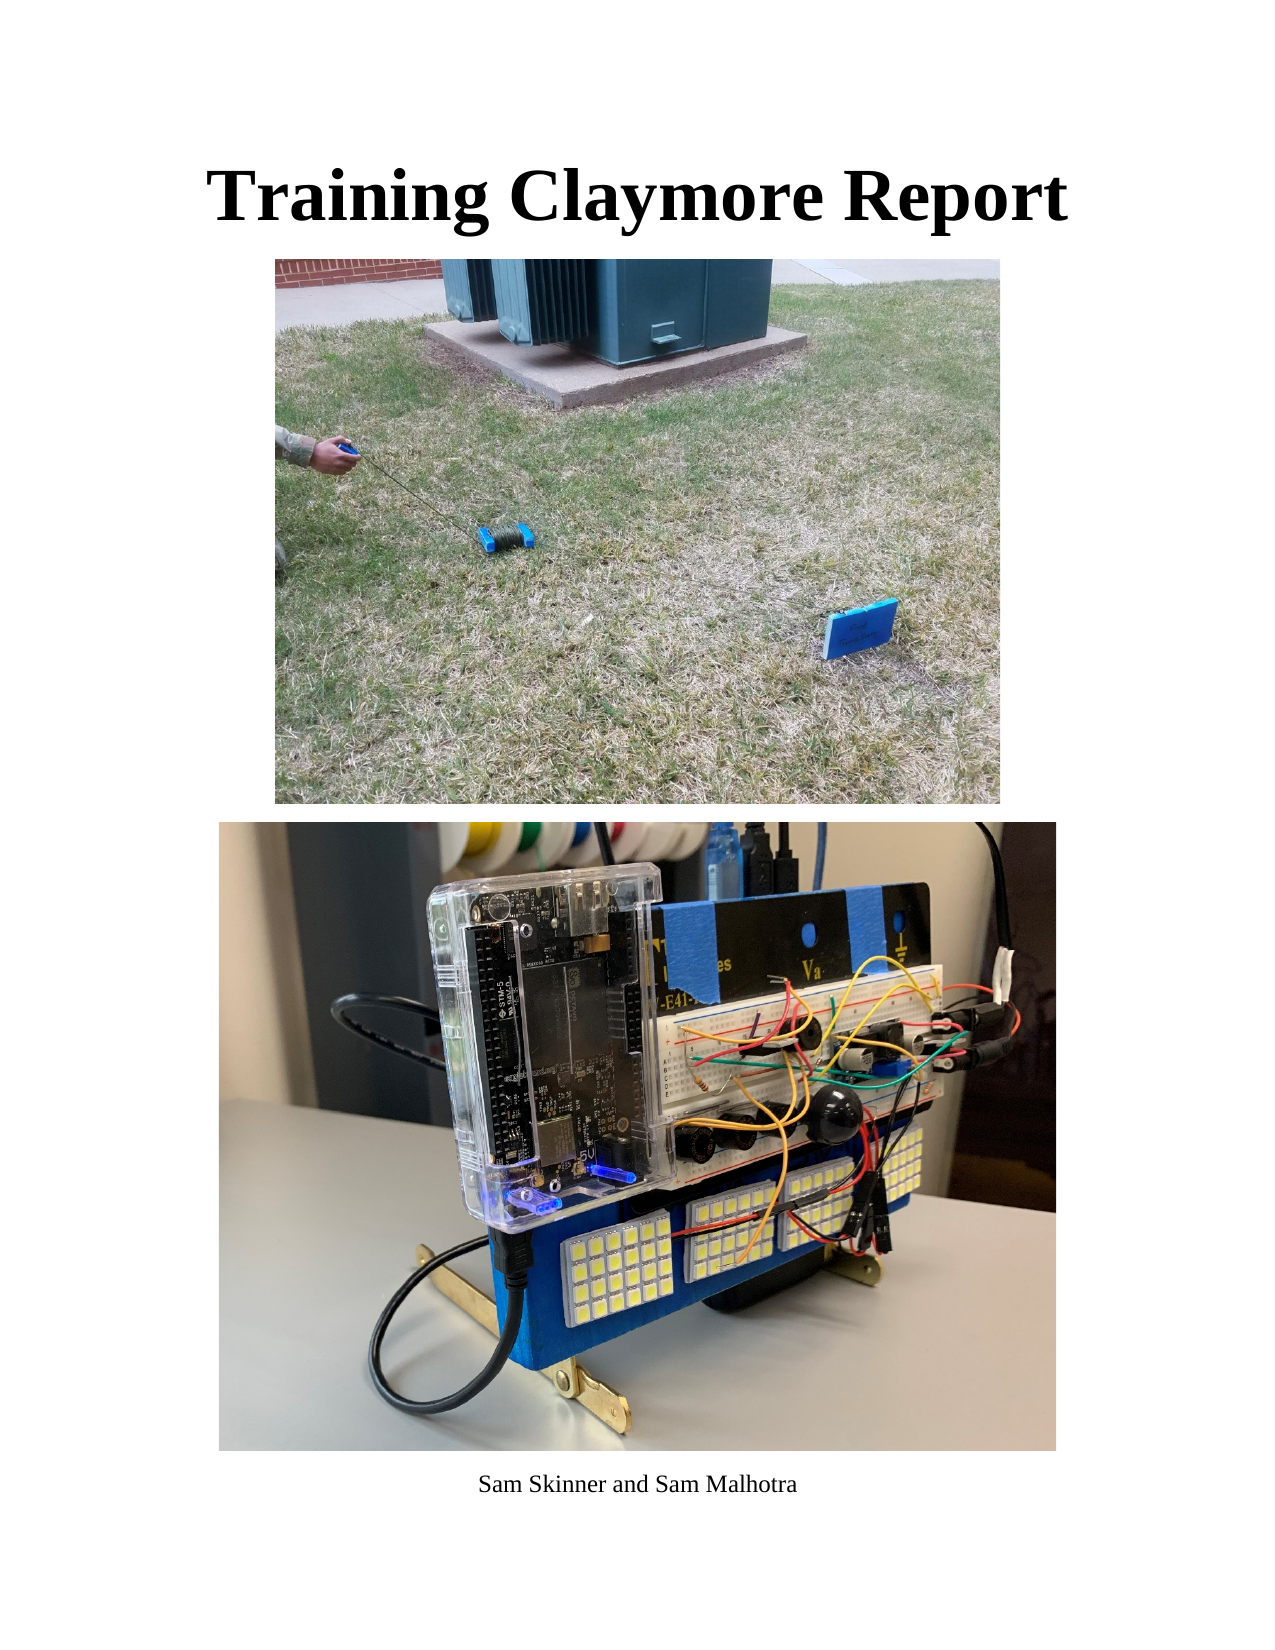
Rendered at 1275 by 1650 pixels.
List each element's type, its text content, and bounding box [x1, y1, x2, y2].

picture [218, 822, 1057, 1451]
text Sam Skinner and Sam Malhotra [150, 1469, 1125, 1498]
text Training Claymore Report [150, 150, 1125, 236]
picture [275, 259, 1001, 804]
